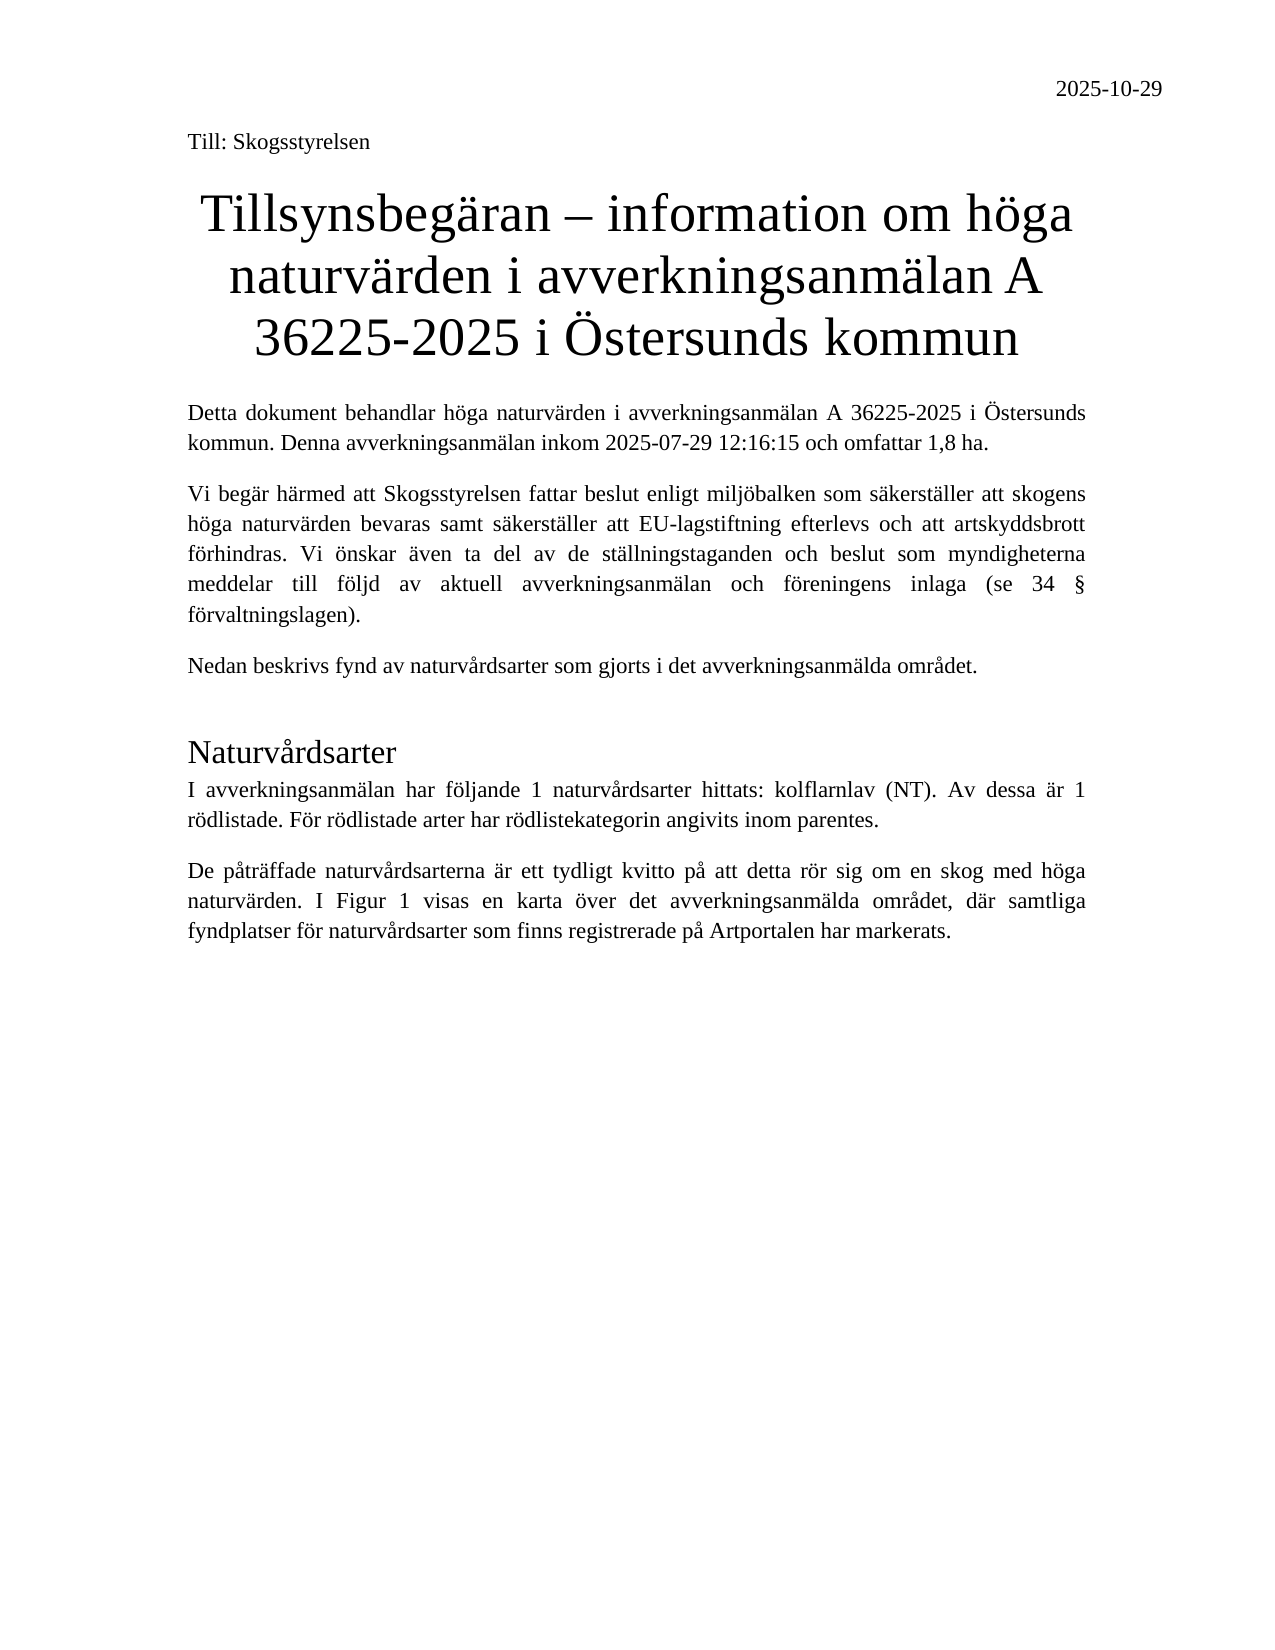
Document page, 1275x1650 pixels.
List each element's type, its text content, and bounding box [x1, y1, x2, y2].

text Detta dokument behandlar höga naturvärden i avverkningsanmälan A 36225-2025 i Östersunds kommun. Denna avverkningsanmälan inkom 2025-07-29 12:16:15 och omfattar 1,8 ha. [187, 398, 1087, 455]
text Vi begär härmed att Skogsstyrelsen fattar beslut enligt miljöbalken som säkerställer att skogens höga naturvärden bevaras samt säkerställer att EU-lagstiftning efterlevs och att artskyddsbrott förhindras. Vi önskar även ta del av de ställningstaganden och beslut som myndigheterna meddelar till följd av aktuell avverkningsanmälan och föreningens inlaga (se 34 § förvaltningslagen). [187, 480, 1087, 627]
title Tillsynsbegäran – information om höga naturvärden i avverkningsanmälan A 36225-2025 i Östersunds kommun [187, 180, 1087, 367]
text De påträffade naturvårdsarterna är ett tydligt kvitto på att detta rör sig om en skog med höga naturvärden. I Figur 1 visas en karta över det avverkningsanmälda området, där samtliga fyndplatser för naturvårdsarter som finns registrerade på Artportalen har markerats. [187, 857, 1087, 944]
text Nedan beskrivs fynd av naturvårdsarter som gjorts i det avverkningsanmälda området. [187, 652, 1087, 678]
subtitle Naturvårdsarter [187, 732, 1087, 770]
text I avverkningsanmälan har följande 1 naturvårdsarter hittats: kolflarnlav (NT). Av dessa är 1 rödlistade. För rödlistade arter har rödlistekategorin angivits inom parentes. [187, 776, 1087, 832]
